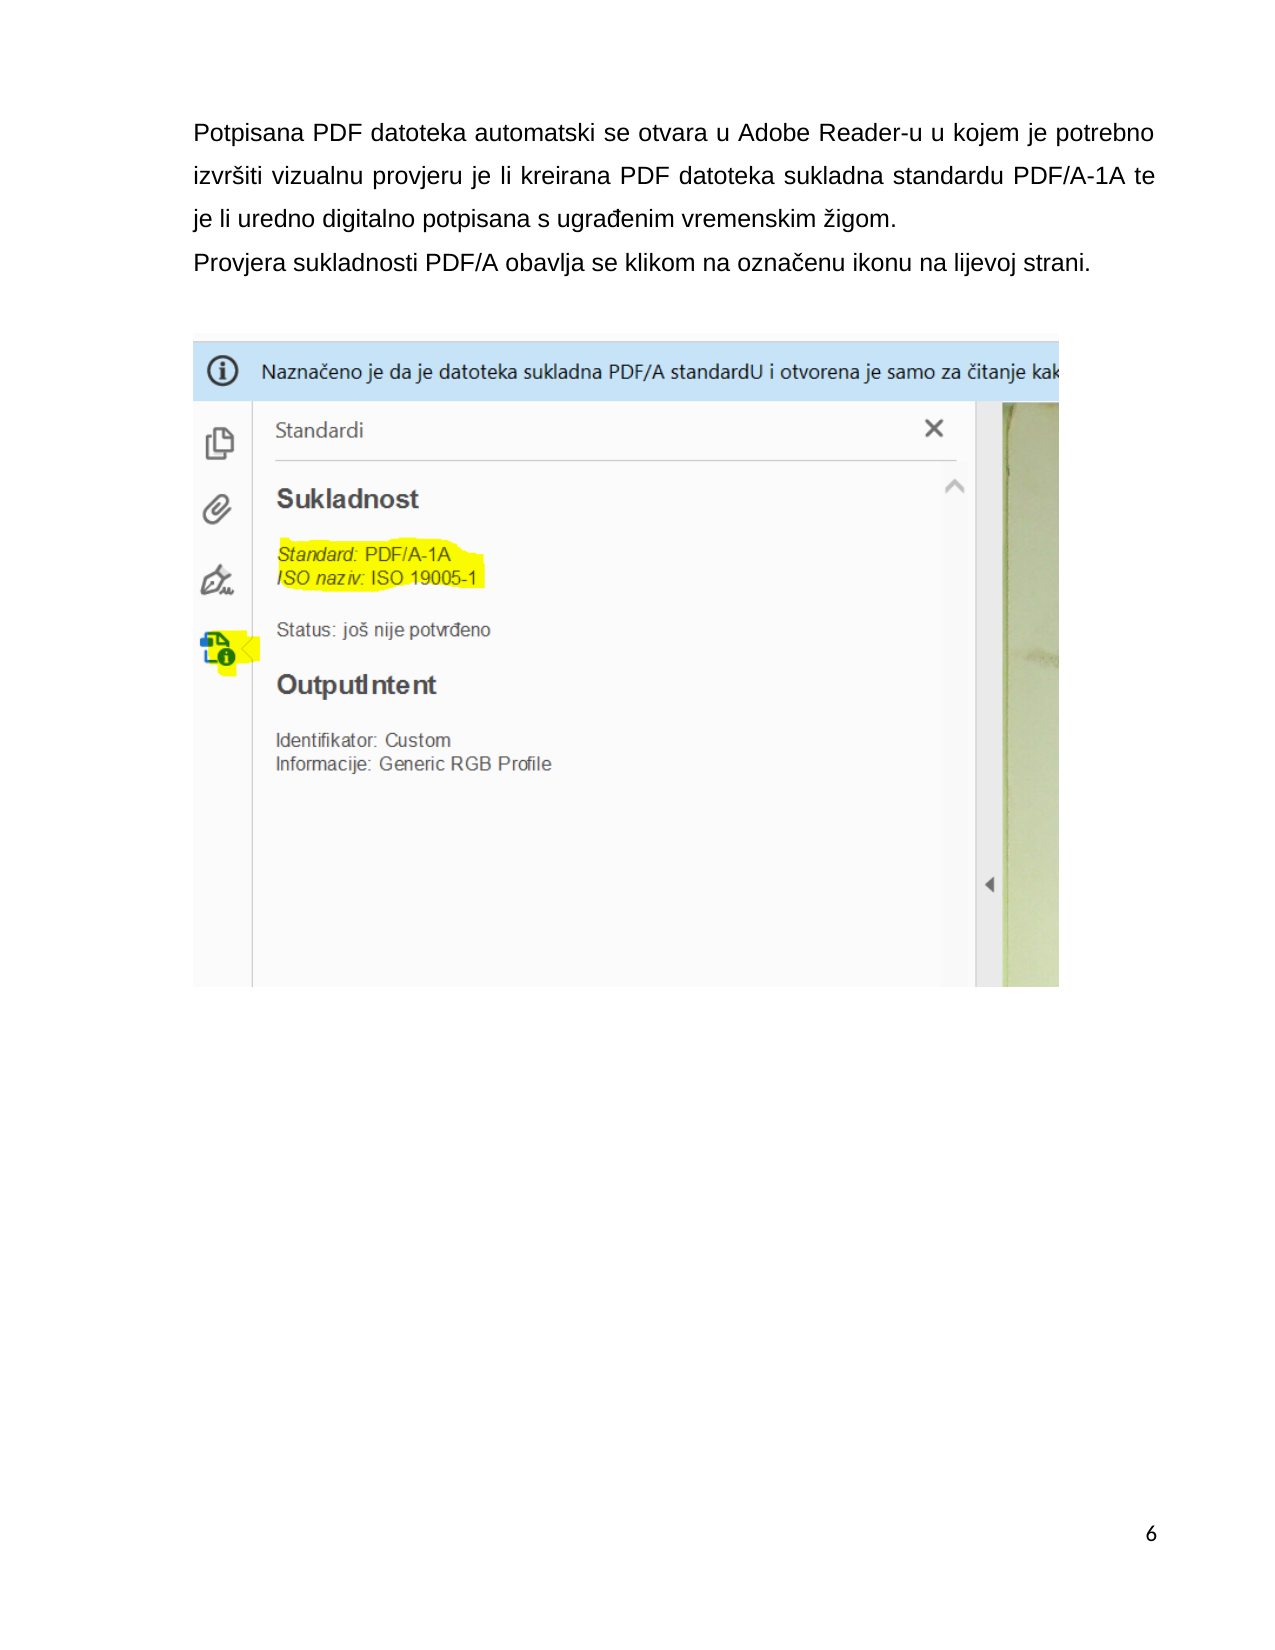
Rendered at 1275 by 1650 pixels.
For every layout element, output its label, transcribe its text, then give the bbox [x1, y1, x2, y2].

list Potpisana PDF datoteka automatski se otvara u Adobe Reader-u u kojem je potrebno izvršiti vizualnu provjeru je li kreirana PDF datoteka sukladna standardu PDF/A-1A te je li uredno digitalno potpisana s ugrađenim vremenskim žigom. [193, 118, 1157, 233]
picture [193, 333, 1059, 987]
list Provjera sukladnosti PDF/A obavlja se klikom na označenu ikonu na lijevoj strani. [193, 247, 1157, 276]
